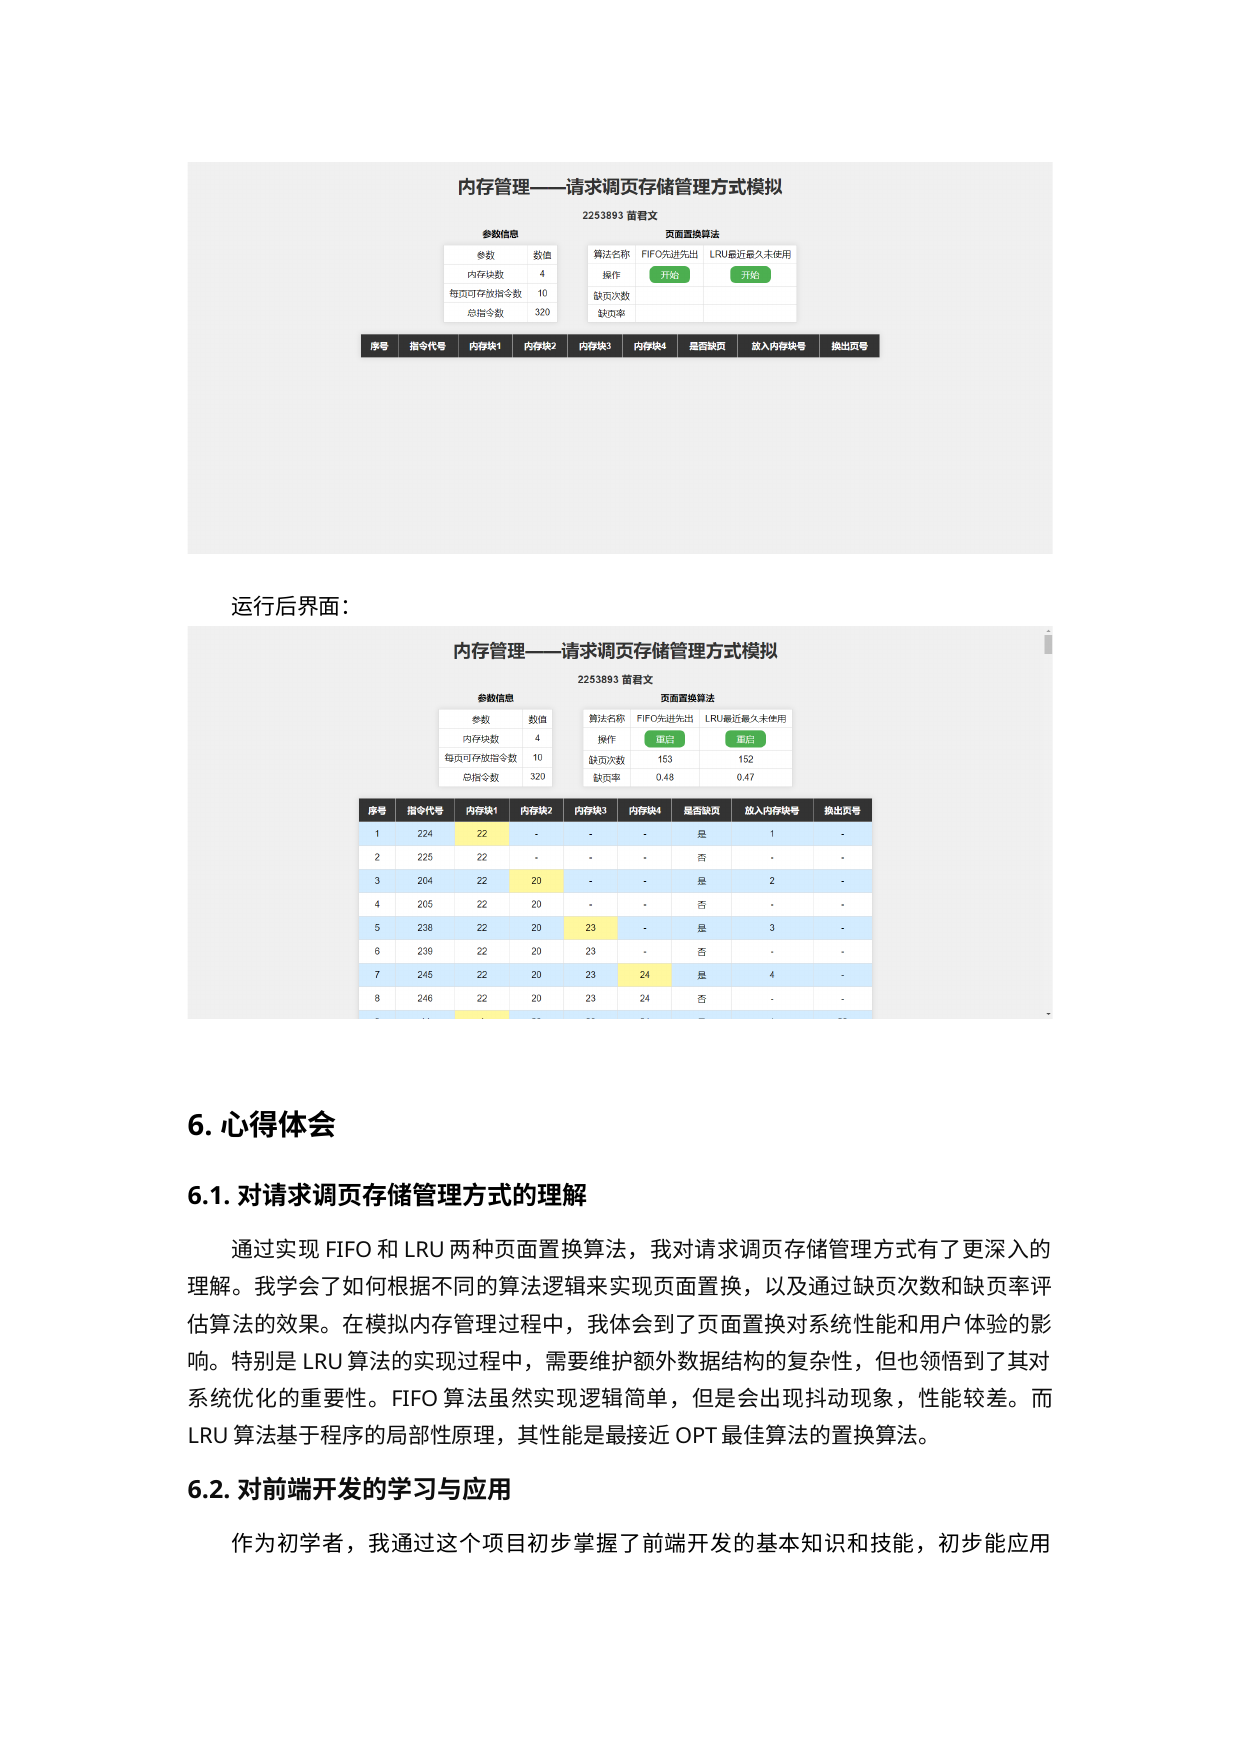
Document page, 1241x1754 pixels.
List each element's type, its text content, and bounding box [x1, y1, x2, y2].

picture [187, 626, 1053, 1019]
text 6.1. 对请求调页存储管理方式的理解 [187, 1161, 1053, 1226]
picture [187, 162, 1053, 554]
list 6. 心得体会 [187, 1090, 1053, 1155]
text 通过实现FIFO和LRU两种页面置换算法，我对请求调页存储管理方式有了更深入的理解。我学会了如何根据不同的算法逻辑来实现页面置换，以及通过缺页次数和缺页率评估算法的效果。在模拟内存管理过程中，我体会到了页面置换对系统性能和用户体验的影响。特别是LRU算法的实现过程中，需要维护额外数据结构的复杂性，但也领悟到了其对系统优化的重要性。FIFO算法虽然实现逻辑简单，但是会出现抖动现象，性能较差。而LRU算法基于程序的局部性原理，其性能是最接近OPT最佳算法的置换算法。 [187, 1323, 1053, 1451]
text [187, 1526, 1053, 1558]
text 通过实现FIFO和LRU两种页面置换算法，我对请求调页存储管理方式有了更深入的理解。我学会了如何根据不同的算法逻辑来实现页面置换，以及通过缺页次数和缺页率评估算法的效果。在模拟内存管理过程中，我体会到了页面置换对系统性能和用户体验的影响。特别是LRU算法的实现过程中，需要维护额外数据结构的复杂性，但也领悟到了其对系统优化的重要性。FIFO算法虽然实现逻辑简单，但是会出现抖动现象，性能较差。而LRU算法基于程序的局部性原理，其性能是最接近OPT最佳算法的置换算法。 [187, 1232, 1053, 1322]
text 6.2. 对前端开发的学习与应用 [187, 1455, 1053, 1520]
text 运行后界面： [187, 589, 1053, 621]
